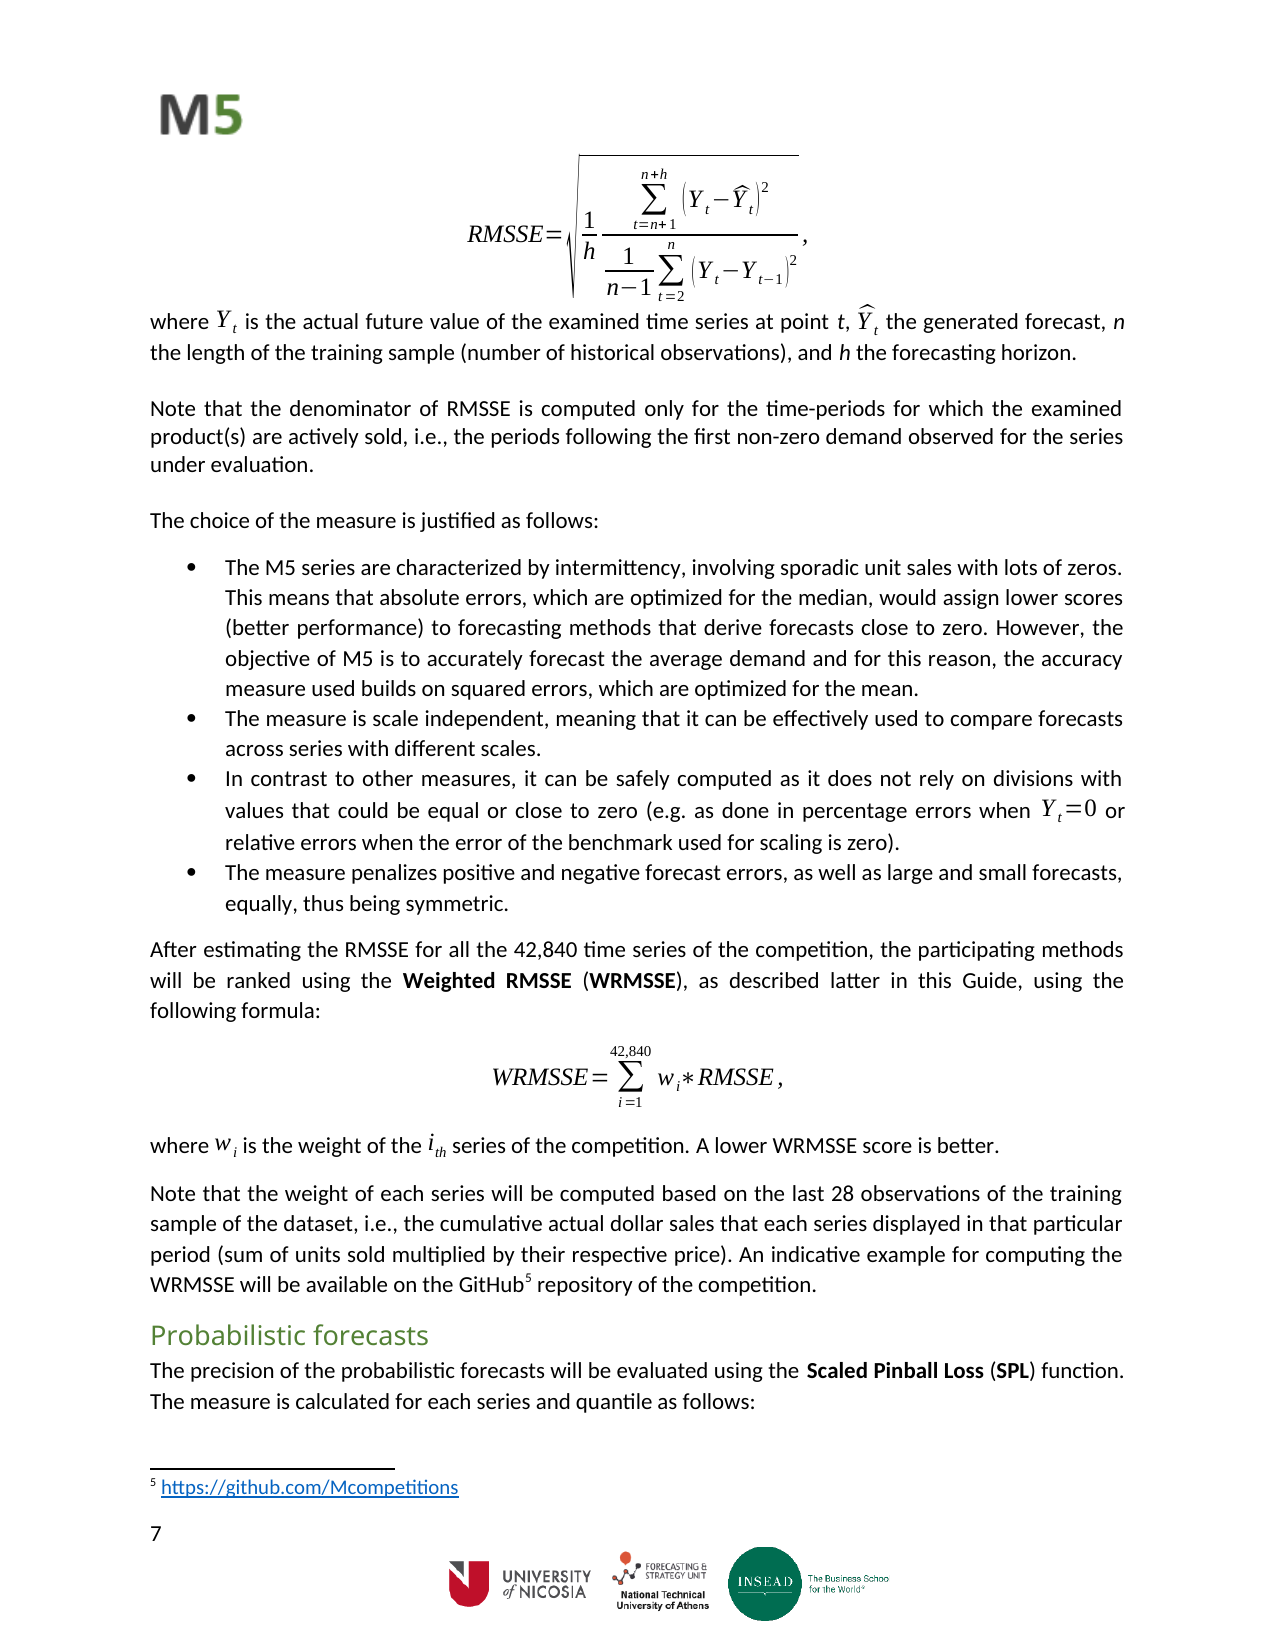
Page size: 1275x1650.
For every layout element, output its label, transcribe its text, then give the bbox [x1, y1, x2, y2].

list In contrast to other measures, it can be safely computed as it does not rely on divisions with values that could be equal or close to zero (e.g. as done in percentage errors when or relative errors when the error of the benchmark used for scaling is zero). [187, 764, 1125, 856]
text where is the actual future value of the examined time series at point t, the generated forecast, n the length of the training sample (number of historical observations), and h the forecasting horizon. [150, 304, 1125, 366]
text The precision of the probabilistic forecasts will be evaluated using the Scaled Pinball Loss (SPL) function. The measure is calculated for each series and quantile as follows: [150, 1357, 1125, 1415]
text where is the weight of the series of the competition. A lower WRMSSE score is better. [150, 1129, 1125, 1160]
text The choice of the measure is justified as follows: [150, 506, 1125, 534]
text Note that the denominator of RMSSE is computed only for the time-periods for which the examined product(s) are actively sold, i.e., the periods following the first non-zero demand observed for the series under evaluation. [150, 394, 1125, 478]
picture [150, 75, 254, 154]
picture [445, 1551, 711, 1612]
list The measure is scale independent, meaning that it can be effectively used to compare forecasts across series with different scales. [187, 704, 1125, 762]
picture [728, 1547, 890, 1621]
text After estimating the RMSSE for all the 42,840 time series of the competition, the participating methods will be ranked using the Weighted RMSSE (WRMSSE), as described latter in this Guide, using the following formula: [150, 936, 1125, 1024]
text Note that the weight of each series will be computed based on the last 28 observations of the training sample of the dataset, i.e., the cumulative actual dollar sales that each series displayed in that particular period (sum of units sold multiplied by their respective price). An indicative example for computing the WRMSSE will be available on the GitHub repository of the competition. [150, 1179, 1125, 1298]
subtitle Probabilistic forecasts [150, 1317, 1125, 1354]
list The measure penalizes positive and negative forecast errors, as well as large and small forecasts, equally, thus being symmetric. [187, 858, 1125, 917]
list The M5 series are characterized by intermittency, involving sporadic unit sales with lots of zeros. This means that absolute errors, which are optimized for the median, would assign lower scores (better performance) to forecasting methods that derive forecasts close to zero. However, the objective of M5 is to accurately forecast the average demand and for this reason, the accuracy measure used builds on squared errors, which are optimized for the mean. [187, 553, 1125, 702]
